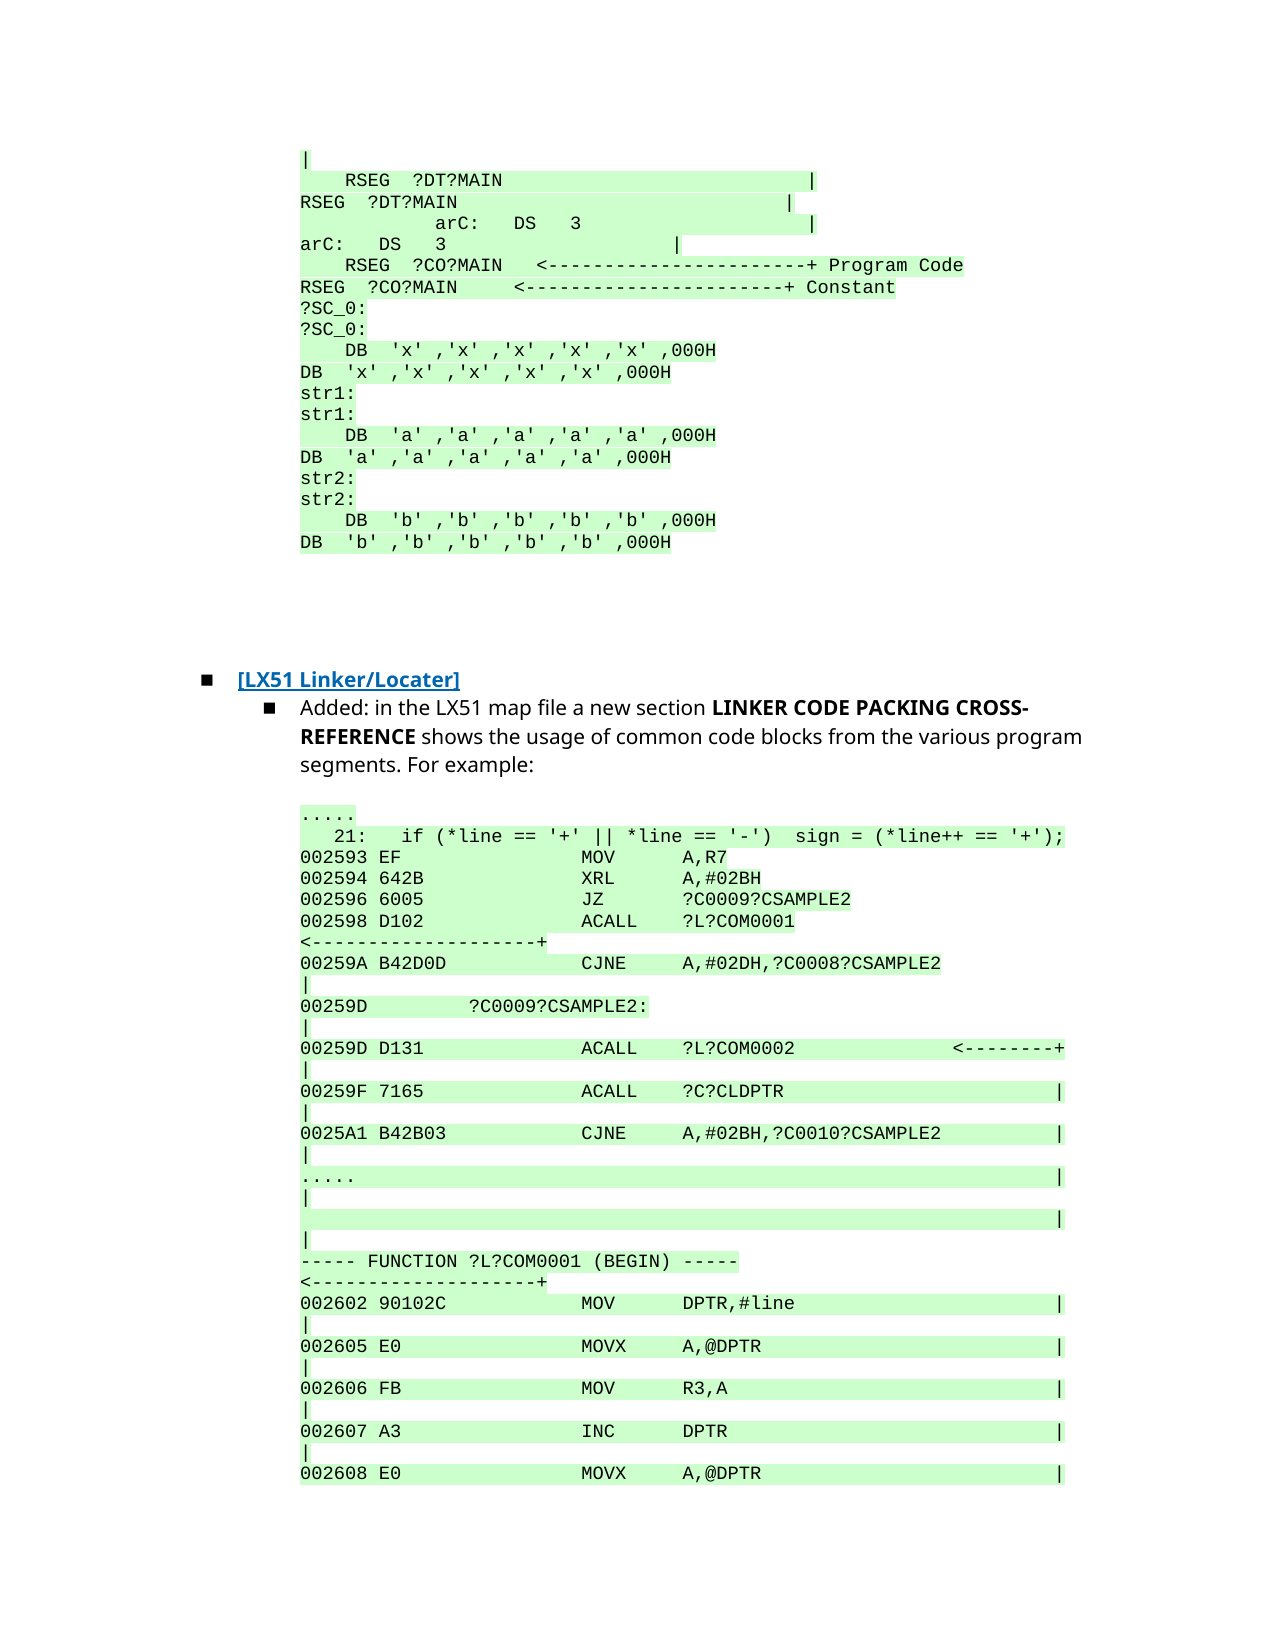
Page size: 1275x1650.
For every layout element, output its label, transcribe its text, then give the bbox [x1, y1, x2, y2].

list [LX51 Linker/Locater] [200, 665, 1125, 693]
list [262, 693, 1125, 1485]
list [262, 150, 1125, 665]
